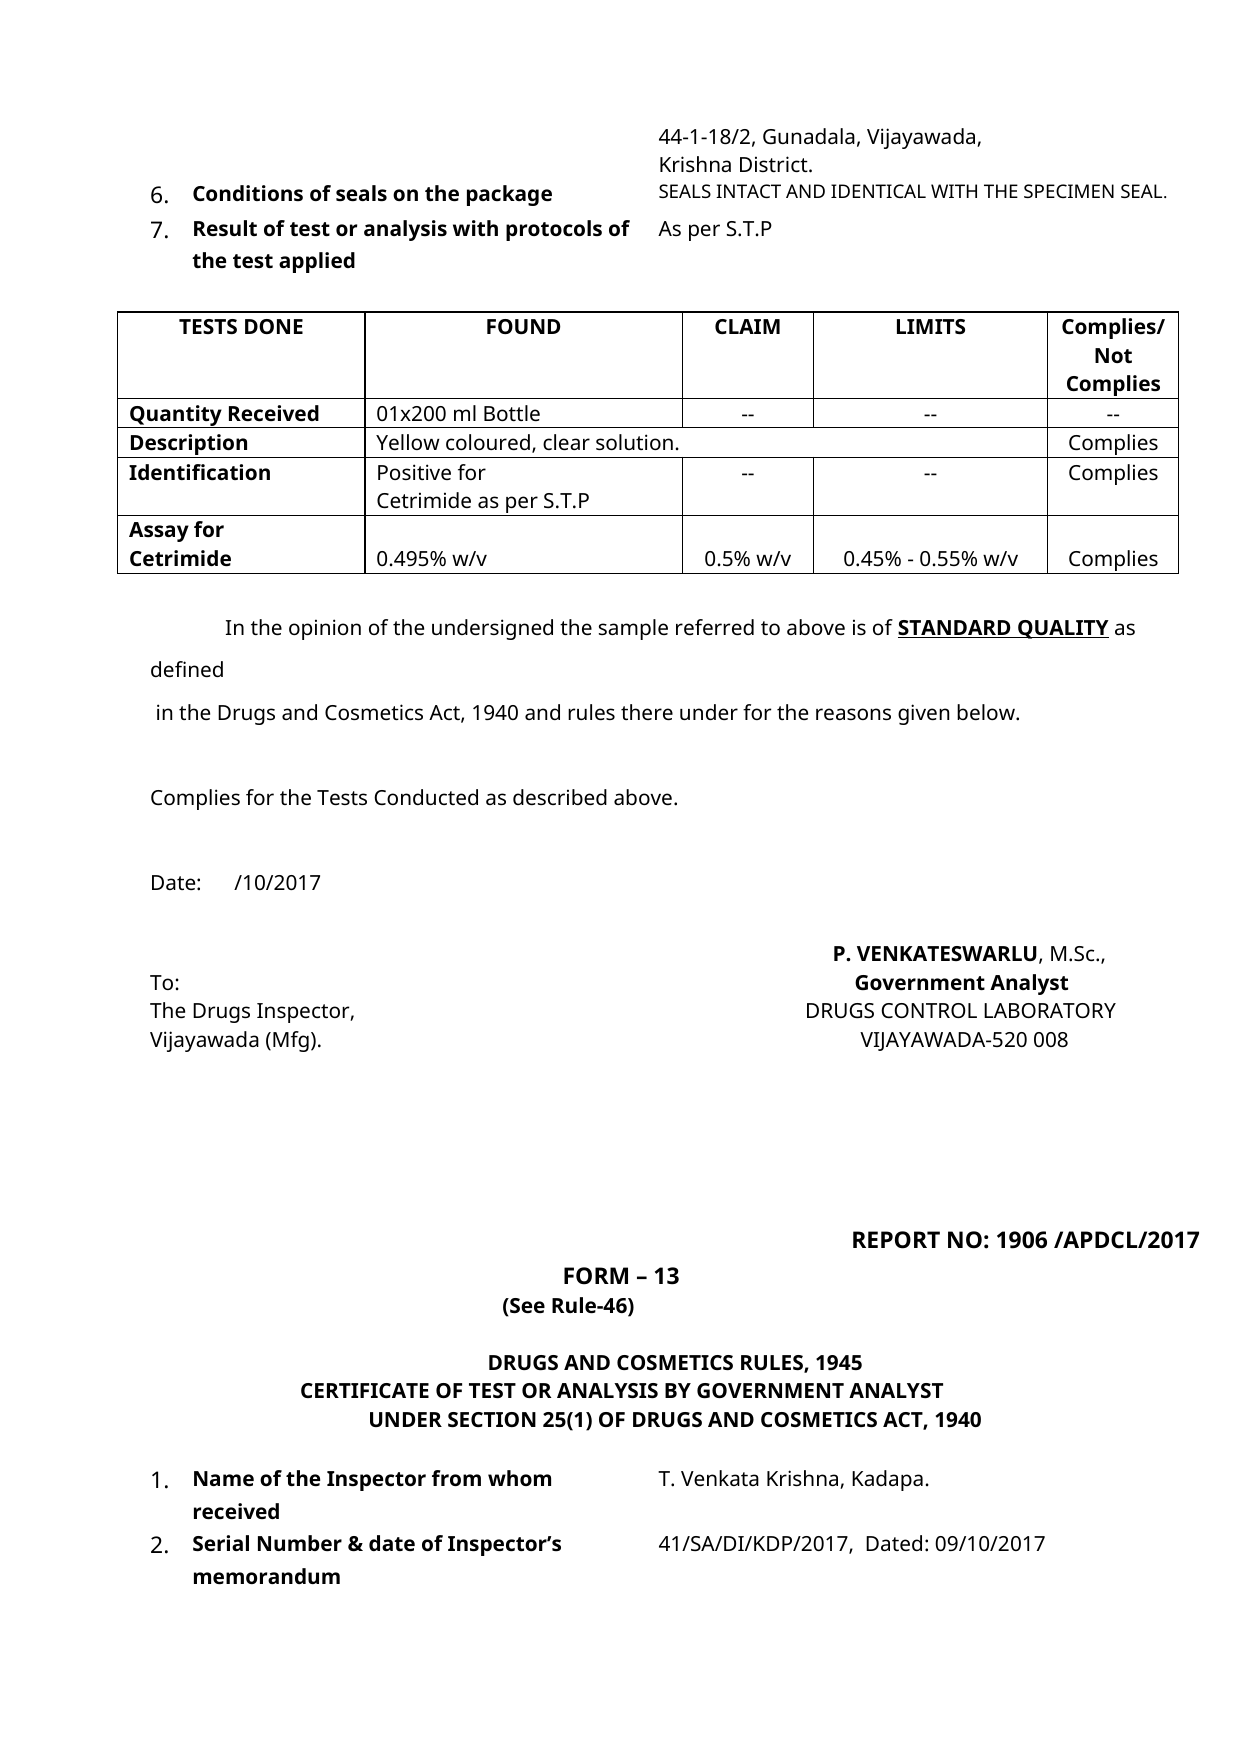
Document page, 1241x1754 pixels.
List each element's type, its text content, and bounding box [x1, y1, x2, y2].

text Complies for the Tests Conducted as described above. [150, 783, 1200, 812]
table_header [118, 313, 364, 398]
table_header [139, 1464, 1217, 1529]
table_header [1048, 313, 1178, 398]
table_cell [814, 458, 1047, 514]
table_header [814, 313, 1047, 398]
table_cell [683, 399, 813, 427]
text DRUGS AND COSMETICS RULES, 1945 [150, 1348, 1200, 1376]
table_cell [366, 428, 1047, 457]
text FORM – 13 [525, 1260, 1200, 1291]
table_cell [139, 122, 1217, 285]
text in the Drugs and Cosmetics Act, 1940 and rules there under for the reasons given below. [150, 698, 1200, 726]
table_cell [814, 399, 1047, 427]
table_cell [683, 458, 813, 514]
text Date: /10/2017 [150, 868, 1200, 897]
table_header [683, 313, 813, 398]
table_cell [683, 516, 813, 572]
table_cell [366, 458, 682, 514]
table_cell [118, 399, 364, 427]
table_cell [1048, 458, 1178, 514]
text P. VENKATESWARLU, M.Sc., [150, 939, 1200, 968]
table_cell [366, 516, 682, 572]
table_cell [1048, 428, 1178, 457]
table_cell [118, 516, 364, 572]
text CERTIFICATE OF TEST OR ANALYSIS BY GOVERNMENT ANALYST [225, 1376, 1200, 1405]
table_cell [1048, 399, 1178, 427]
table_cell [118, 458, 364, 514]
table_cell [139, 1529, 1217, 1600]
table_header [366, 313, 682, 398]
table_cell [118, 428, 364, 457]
text In the opinion of the undersigned the sample referred to above is of STANDARD QUALITY as defined [150, 317, 1200, 684]
text UNDER SECTION 25(1) OF DRUGS AND COSMETICS ACT, 1940 [150, 1405, 1200, 1433]
text (See Rule-46) [150, 1291, 1200, 1319]
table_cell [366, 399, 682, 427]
text To: Government Analyst [150, 968, 1200, 996]
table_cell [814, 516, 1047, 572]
text REPORT NO: 1906 /APDCL/2017 [150, 1224, 1200, 1255]
text The Drugs Inspector, DRUGS CONTROL LABORATORY [150, 996, 1200, 1025]
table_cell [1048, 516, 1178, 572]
text Vijayawada (Mfg). VIJAYAWADA-520 008 [150, 1025, 1200, 1053]
